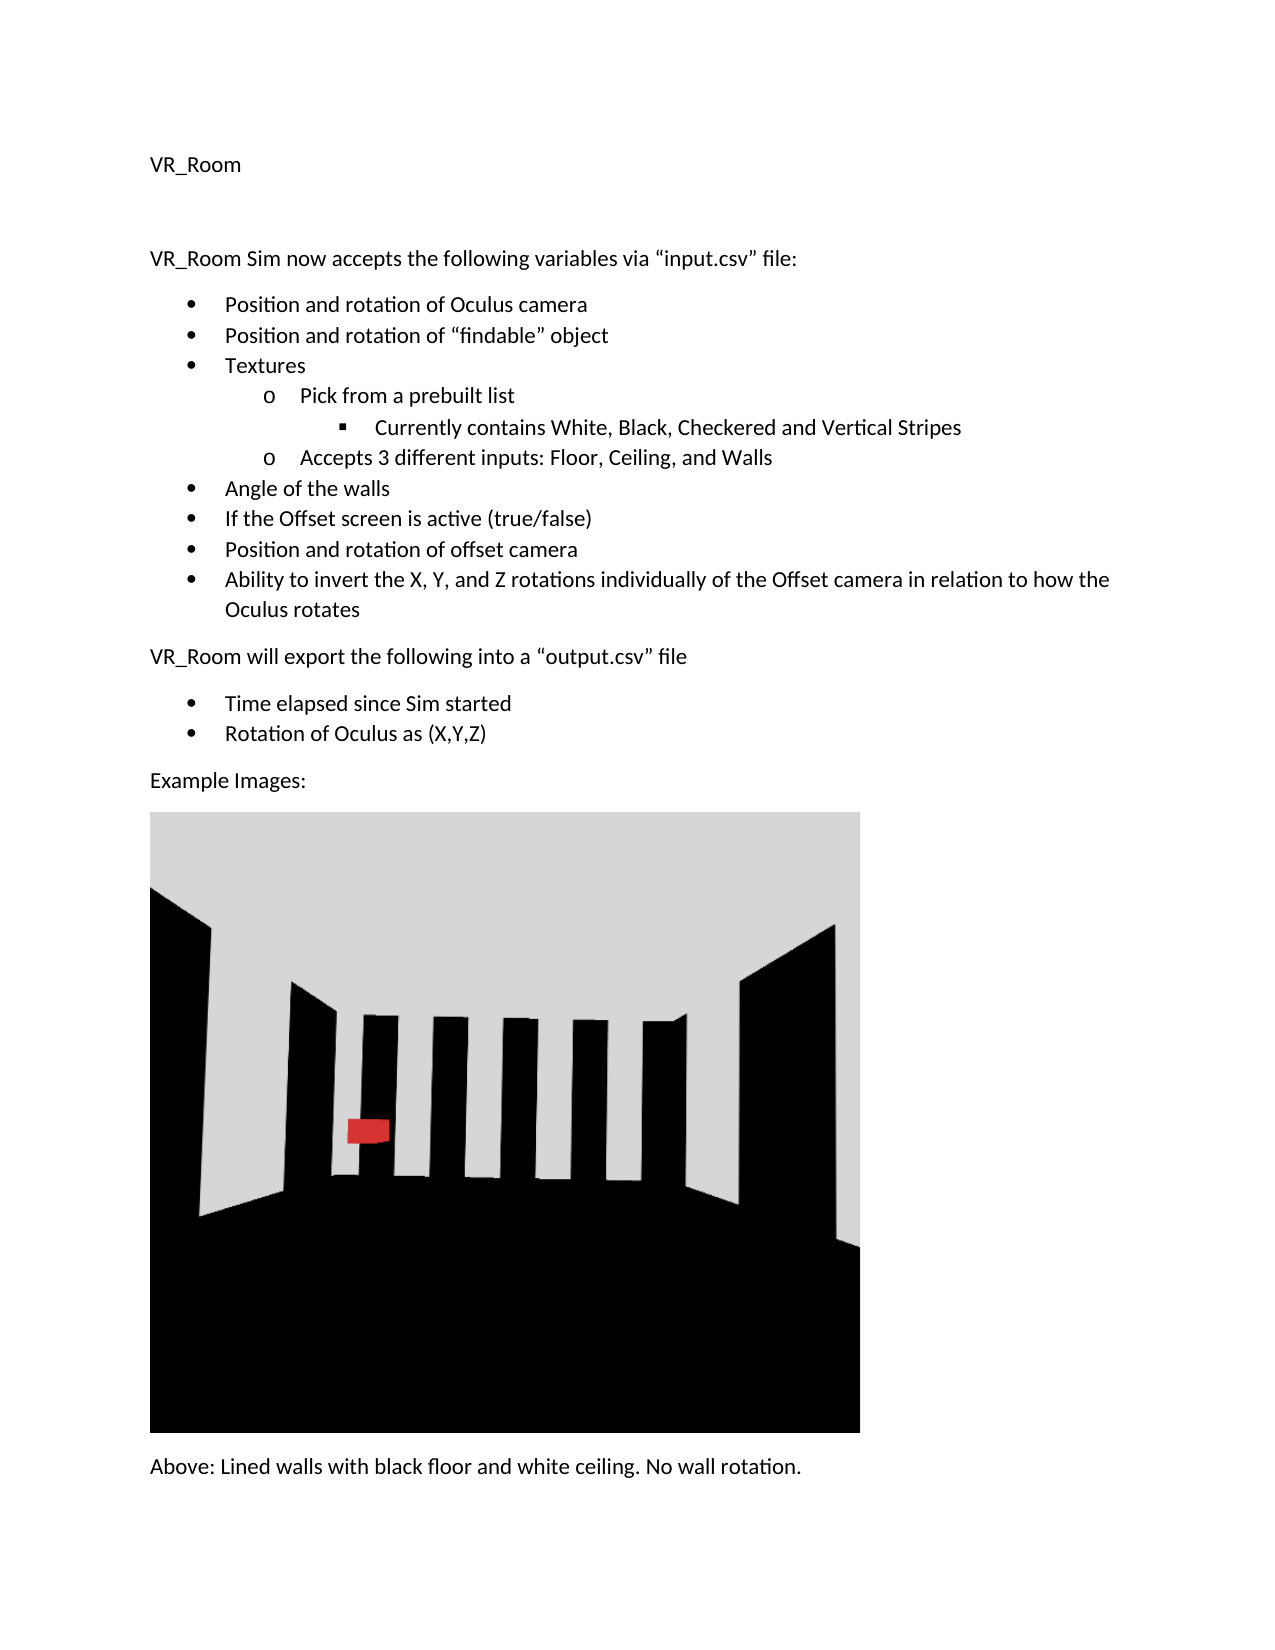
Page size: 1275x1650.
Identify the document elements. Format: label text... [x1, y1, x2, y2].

text VR_Room will export the following into a “output.csv” file [150, 642, 1125, 670]
list Currently contains White, Black, Checkered and Vertical Stripes [337, 413, 1125, 441]
list Rotation of Oculus as (X,Y,Z) [187, 719, 1125, 747]
list Ability to invert the X, Y, and Z rotations individually of the Offset camera in relation to how the Oculus rotates [187, 565, 1125, 623]
text VR_Room [150, 150, 1125, 178]
text Above: Lined walls with black floor and white ceiling. No wall rotation. [150, 1452, 1125, 1480]
list Pick from a prebuilt list [262, 381, 1125, 410]
list Angle of the walls [187, 474, 1125, 502]
list Time elapsed since Sim started [187, 689, 1125, 717]
picture [150, 812, 861, 1433]
text Example Images: [150, 766, 1125, 794]
list Position and rotation of Oculus camera [187, 291, 1125, 319]
list Textures [187, 351, 1125, 379]
list Accepts 3 different inputs: Floor, Ceiling, and Walls [262, 443, 1125, 472]
list Position and rotation of offset camera [187, 535, 1125, 563]
list Position and rotation of “findable” object [187, 321, 1125, 349]
list If the Offset screen is active (true/false) [187, 504, 1125, 533]
text VR_Room Sim now accepts the following variables via “input.csv” file: [150, 244, 1125, 272]
